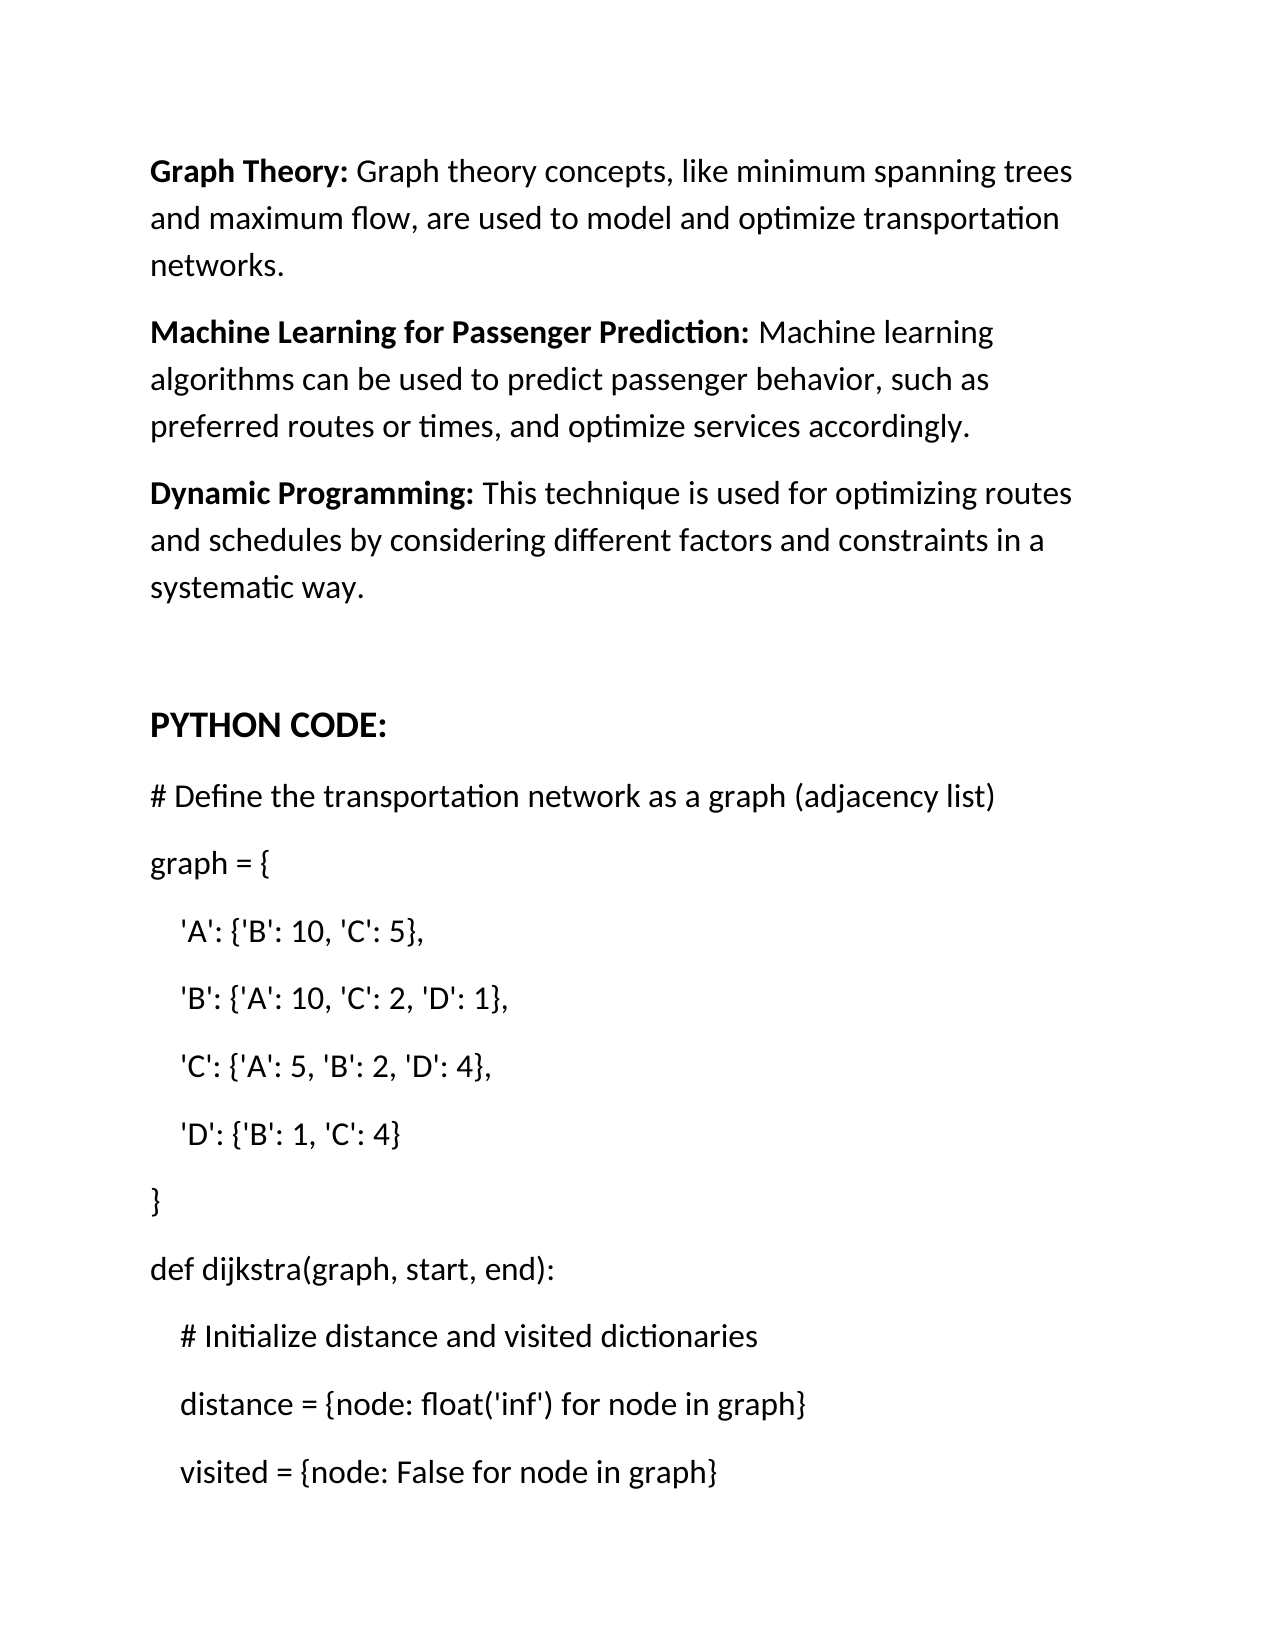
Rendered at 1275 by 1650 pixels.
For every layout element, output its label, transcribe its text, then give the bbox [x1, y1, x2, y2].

text 'B': {'A': 10, 'C': 2, 'D': 1}, [150, 977, 1125, 1018]
text PYTHON CODE: [150, 701, 1125, 747]
text Dynamic Programming: This technique is used for optimizing routes and schedules by considering different factors and constraints in a systematic way. [150, 472, 1125, 607]
text # Define the transportation network as a graph (adjacency list) [150, 774, 1125, 815]
text # Initialize distance and visited dictionaries [150, 1315, 1125, 1356]
text 'D': {'B': 1, 'C': 4} [150, 1113, 1125, 1153]
text } [150, 1180, 1125, 1221]
text Graph Theory: Graph theory concepts, like minimum spanning trees and maximum flow, are used to model and optimize transportation networks. [150, 150, 1125, 284]
text Machine Learning for Passenger Prediction: Machine learning algorithms can be used to predict passenger behavior, such as preferred routes or times, and optimize services accordingly. [150, 311, 1125, 445]
text 'A': {'B': 10, 'C': 5}, [150, 910, 1125, 951]
text def dijkstra(graph, start, end): [150, 1248, 1125, 1288]
text 'C': {'A': 5, 'B': 2, 'D': 4}, [150, 1045, 1125, 1086]
text visited = {node: False for node in graph} [150, 1451, 1125, 1491]
text graph = { [150, 842, 1125, 883]
text distance = {node: float('inf') for node in graph} [150, 1383, 1125, 1424]
